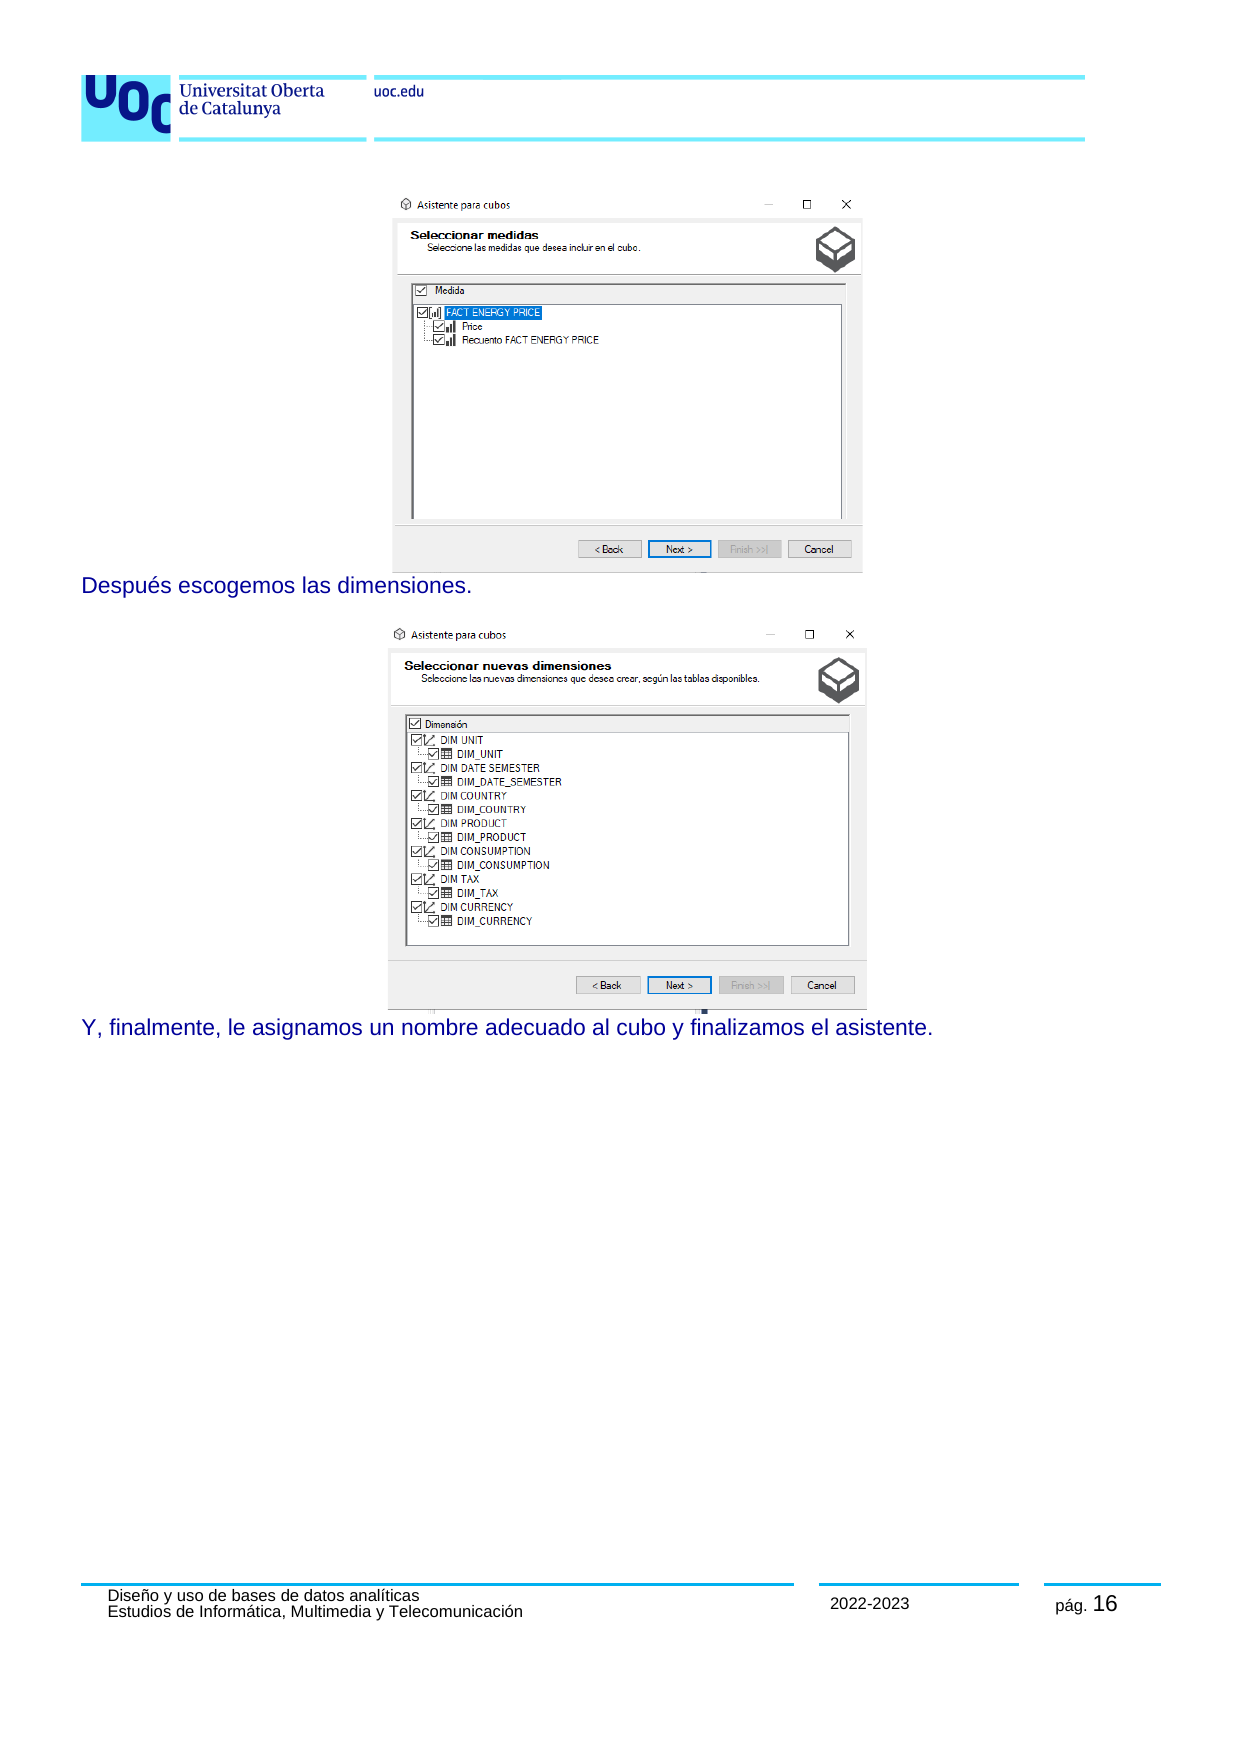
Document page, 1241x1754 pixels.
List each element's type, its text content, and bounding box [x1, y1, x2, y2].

picture [387, 625, 867, 1014]
text Y, finalmente, le asignamos un nombre adecuado al cubo y finalizamos el asistente. [81, 1014, 1173, 1040]
text Después escogemos las dimensiones. [81, 572, 1173, 599]
picture [392, 192, 863, 573]
picture [81, 75, 1085, 142]
